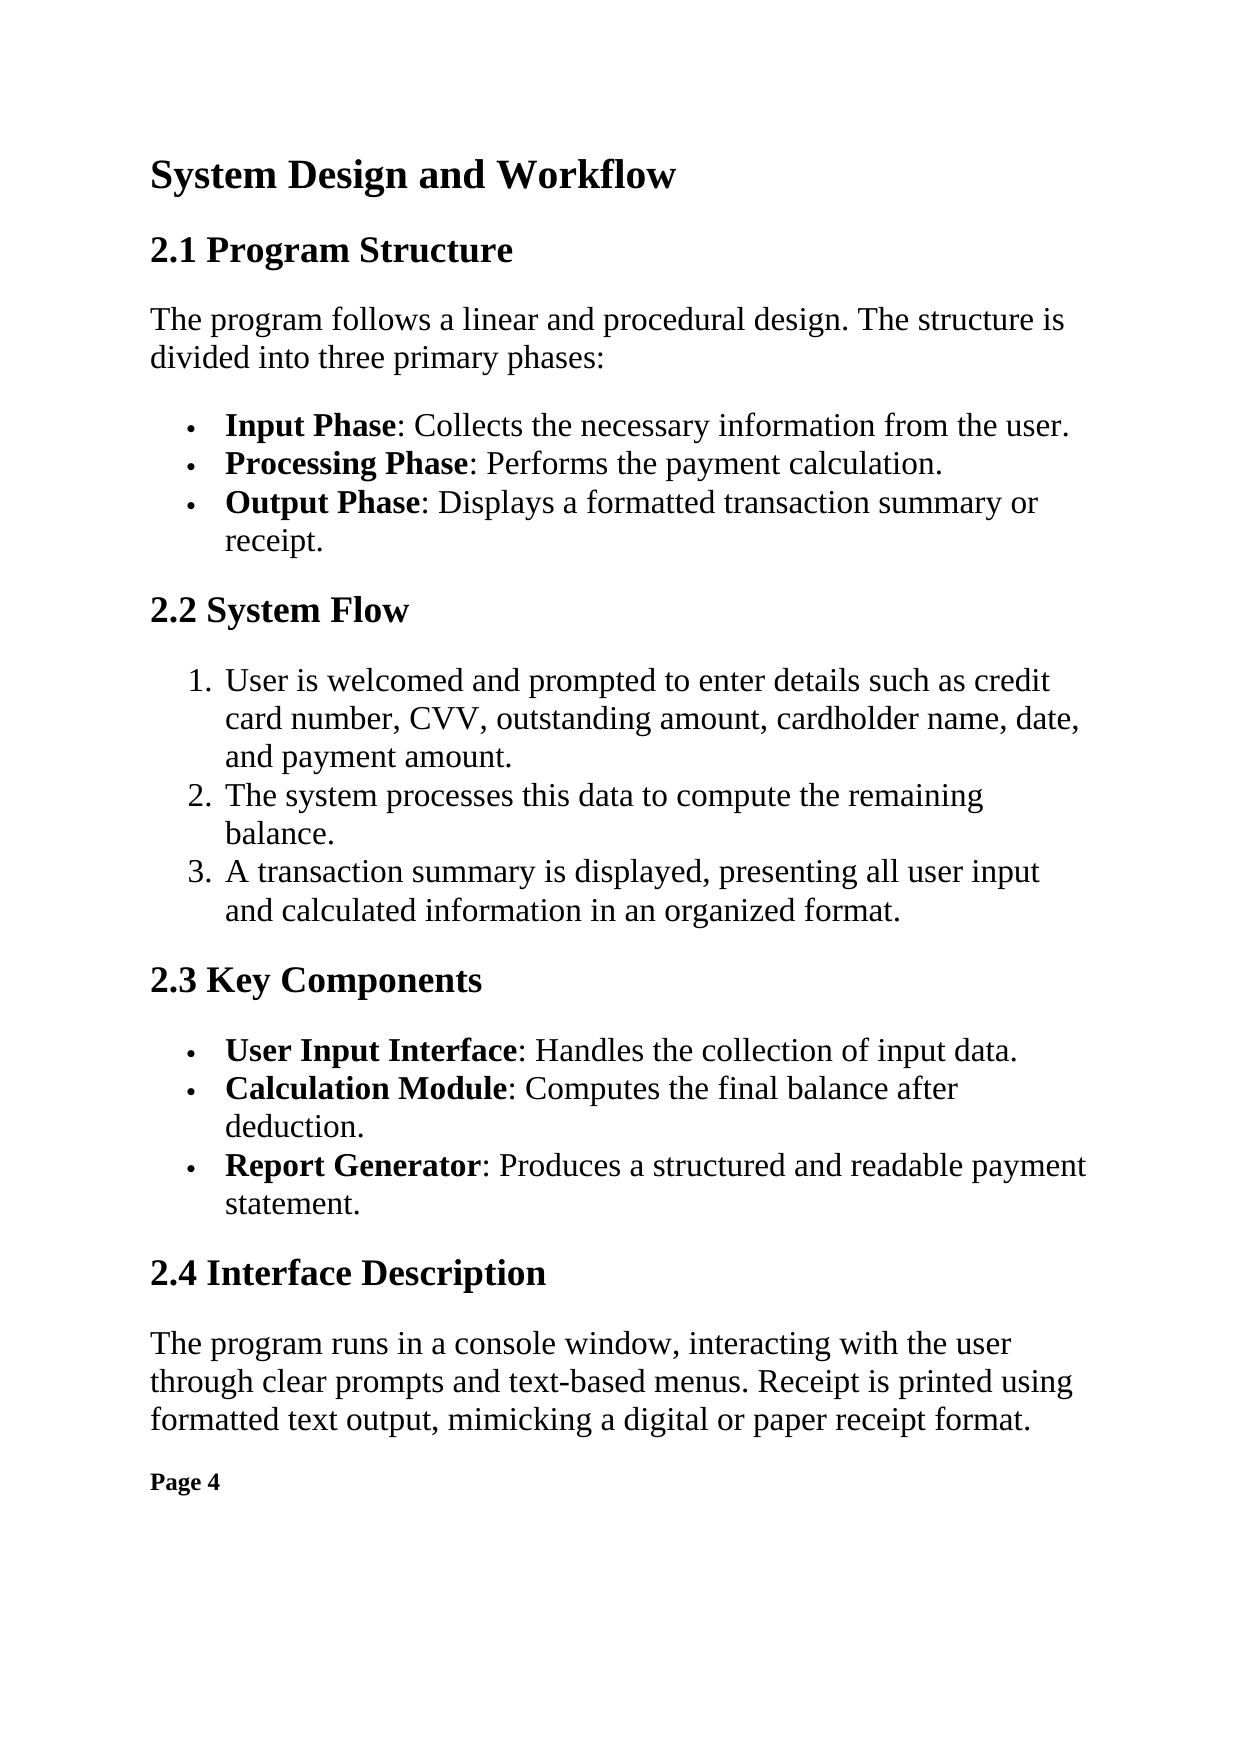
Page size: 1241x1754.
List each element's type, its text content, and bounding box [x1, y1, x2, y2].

text The program follows a linear and procedural design. The structure is divided into three primary phases: [150, 299, 1090, 376]
list A transaction summary is displayed, presenting all user input and calculated information in an organized format. [187, 852, 1090, 928]
text 2.1 Program Structure [150, 227, 1090, 270]
list Processing Phase: Performs the payment calculation. [187, 443, 1090, 482]
list User Input Interface: Handles the collection of input data. [187, 1030, 1090, 1068]
text Page 4 [150, 1467, 1090, 1496]
text The program runs in a console window, interacting with the user through clear prompts and text-based menus. Receipt is printed using formatted text output, mimicking a digital or paper receipt format. [150, 1323, 1090, 1438]
list Input Phase: Collects the necessary information from the user. [187, 405, 1090, 443]
list User is welcomed and prompted to enter details such as credit card number, CVV, outstanding amount, cardholder name, date, and payment amount. [187, 660, 1090, 775]
text 2.2 System Flow [150, 588, 1090, 631]
list The system processes this data to compute the remaining balance. [187, 775, 1090, 852]
list Report Generator: Produces a structured and readable payment statement. [187, 1145, 1090, 1221]
list Output Phase: Displays a formatted transaction summary or receipt. [187, 482, 1090, 558]
list Calculation Module: Computes the final balance after deduction. [187, 1068, 1090, 1145]
text System Design and Workflow [150, 150, 1090, 198]
text 2.3 Key Components [150, 957, 1090, 1001]
text 2.4 Interface Description [150, 1251, 1090, 1294]
